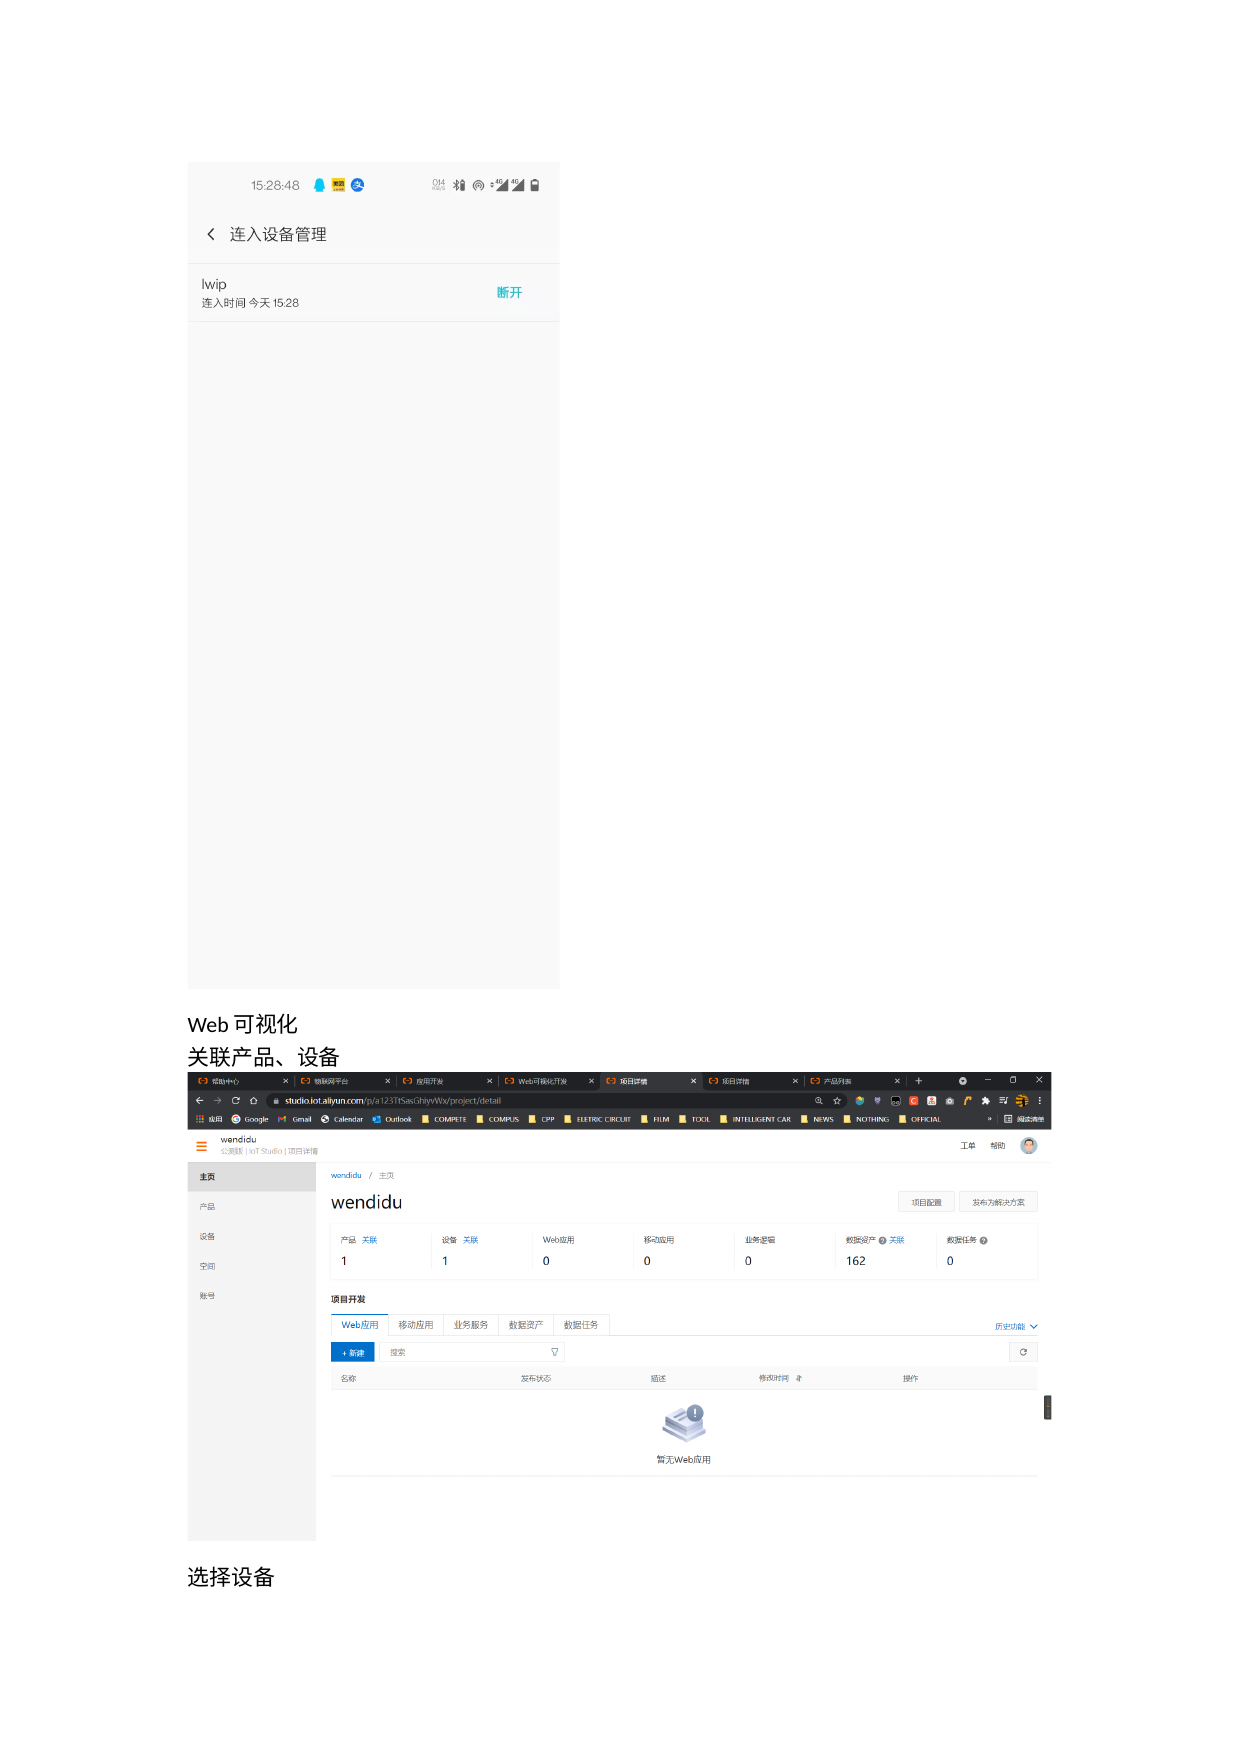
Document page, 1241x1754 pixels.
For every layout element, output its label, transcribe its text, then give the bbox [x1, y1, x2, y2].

picture [187, 1072, 1052, 1541]
text 关联产品、设备 [187, 1039, 1053, 1072]
picture [187, 162, 560, 989]
text 选择设备 [187, 1559, 1053, 1592]
text Web可视化 [187, 1007, 1053, 1039]
